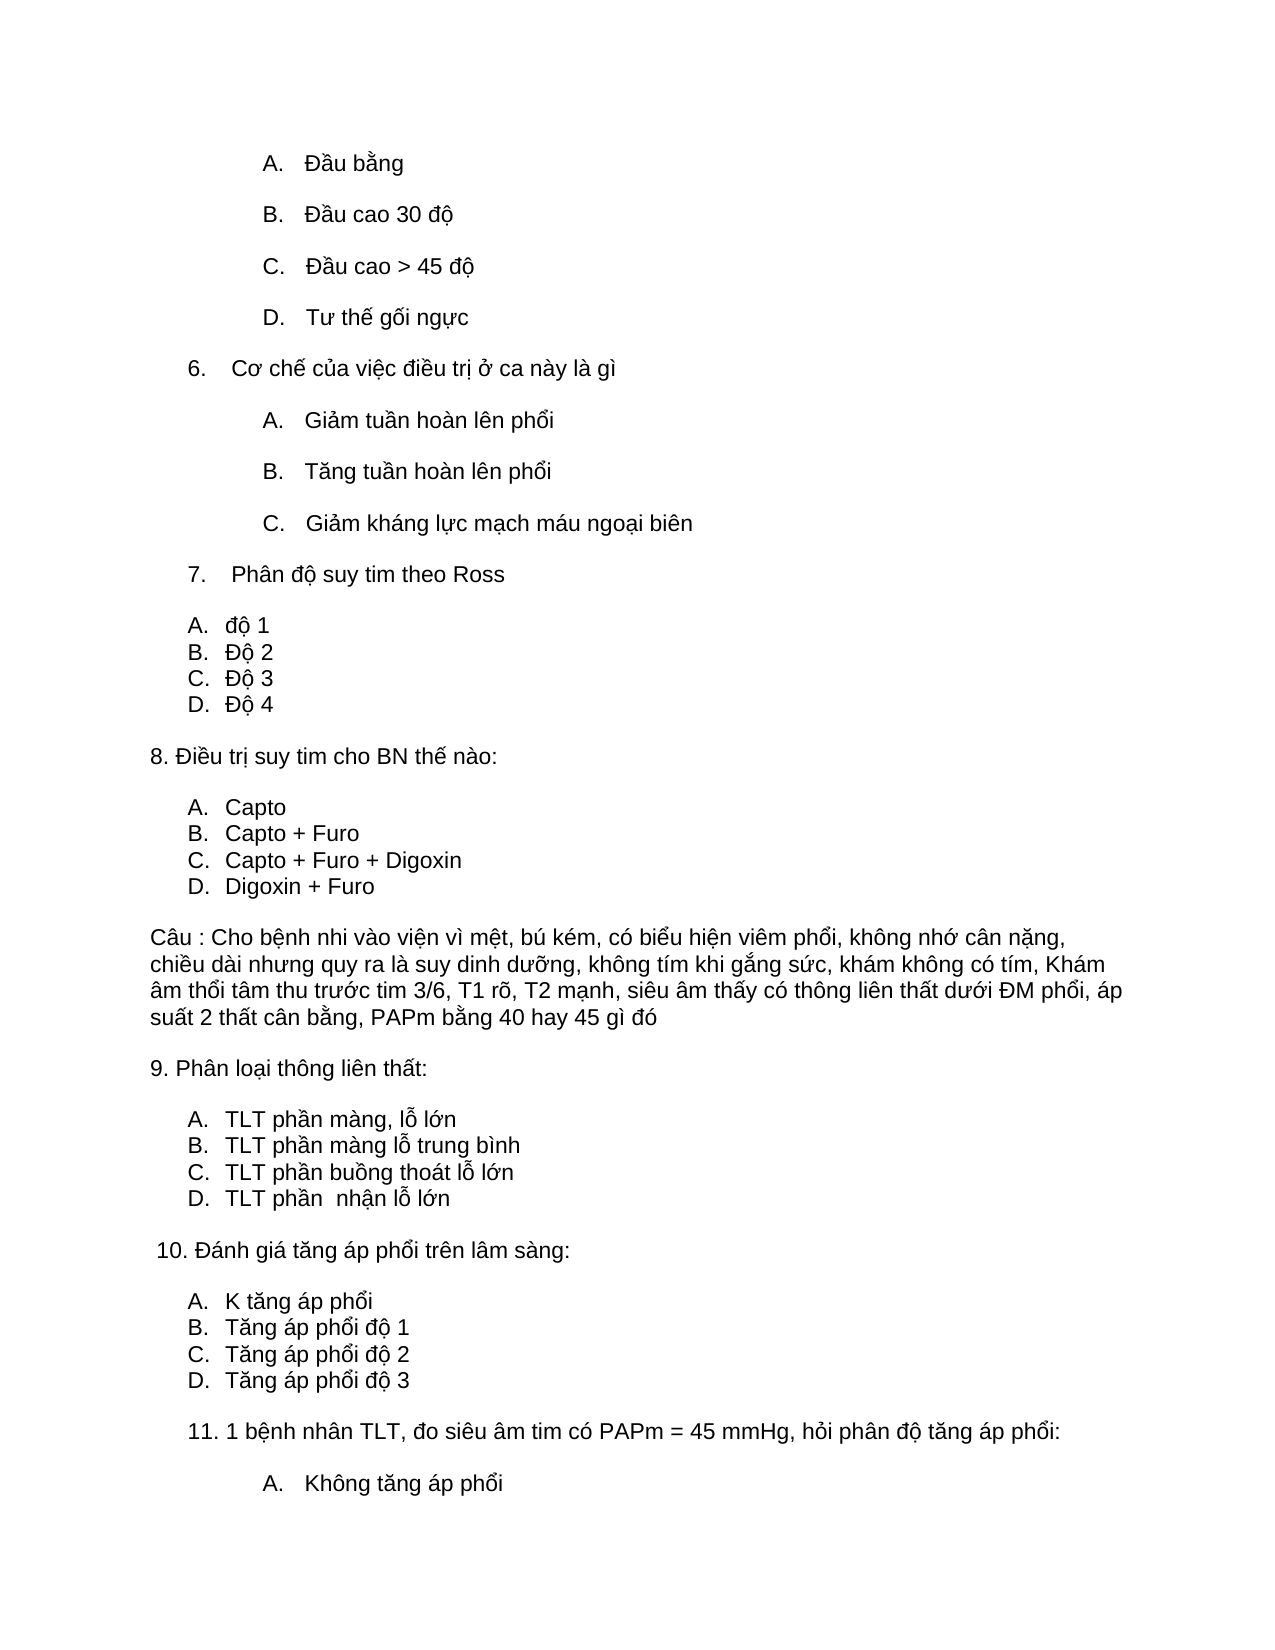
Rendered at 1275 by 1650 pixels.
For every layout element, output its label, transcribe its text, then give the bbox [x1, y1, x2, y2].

list K tăng áp phổi [187, 1288, 1125, 1314]
text 6. Cơ chế của việc điều trị ở ca này là gì [187, 355, 1125, 382]
list Capto + Furo + Digoxin [187, 847, 1125, 873]
list TLT phần màng, lỗ lớn [187, 1106, 1125, 1132]
text 9. Phân loại thông liên thất: [150, 1055, 1125, 1081]
list Tăng áp phổi độ 3 [187, 1367, 1125, 1393]
list TLT phần buồng thoát lỗ lớn [187, 1159, 1125, 1185]
list Capto [187, 794, 1125, 820]
text C. Giảm kháng lực mạch máu ngoại biên [262, 509, 1125, 536]
text 10. Đánh giá tăng áp phổi trên lâm sàng: [150, 1237, 1125, 1263]
list Độ 4 [187, 691, 1125, 718]
text 8. Điều trị suy tim cho BN thế nào: [150, 743, 1125, 769]
text 7. Phân độ suy tim theo Ross [187, 561, 1125, 587]
list Độ 3 [187, 665, 1125, 691]
text Câu : Cho bệnh nhi vào viện vì mệt, bú kém, có biểu hiện viêm phổi, không nhớ cân nặng, chiều dài nhưng quy ra là suy dinh dưỡng, không tím khi gắng sức, khám không có tím, Khám âm thổi tâm thu trước tim 3/6, T1 rõ, T2 mạnh, siêu âm thấy có thông liên thất dưới ĐM phổi, áp suất 2 thất cân bằng, PAPm bằng 40 hay 45 gì đó [150, 924, 1125, 1030]
list TLT phần màng lỗ trung bình [187, 1132, 1125, 1159]
list Digoxin + Furo [187, 873, 1125, 899]
text B. Đầu cao 30 độ [262, 201, 1125, 228]
list độ 1 [187, 612, 1125, 638]
text 11. 1 bệnh nhân TLT, đo siêu âm tim có PAPm = 45 mmHg, hỏi phân độ tăng áp phổi: [187, 1418, 1125, 1445]
text B. Tăng tuần hoàn lên phổi [262, 458, 1125, 484]
text A. Giảm tuần hoàn lên phổi [262, 407, 1125, 433]
text C. Đầu cao > 45 độ [262, 253, 1125, 279]
list Tăng áp phổi độ 2 [187, 1341, 1125, 1367]
list Capto + Furo [187, 820, 1125, 847]
list Tăng áp phổi độ 1 [187, 1314, 1125, 1341]
text A. Không tăng áp phổi [262, 1470, 1125, 1496]
text A. Đầu bằng [262, 150, 1125, 176]
text D. Tư thế gối ngực [262, 304, 1125, 330]
list Độ 2 [187, 638, 1125, 665]
list TLT phần nhận lỗ lớn [187, 1185, 1125, 1212]
